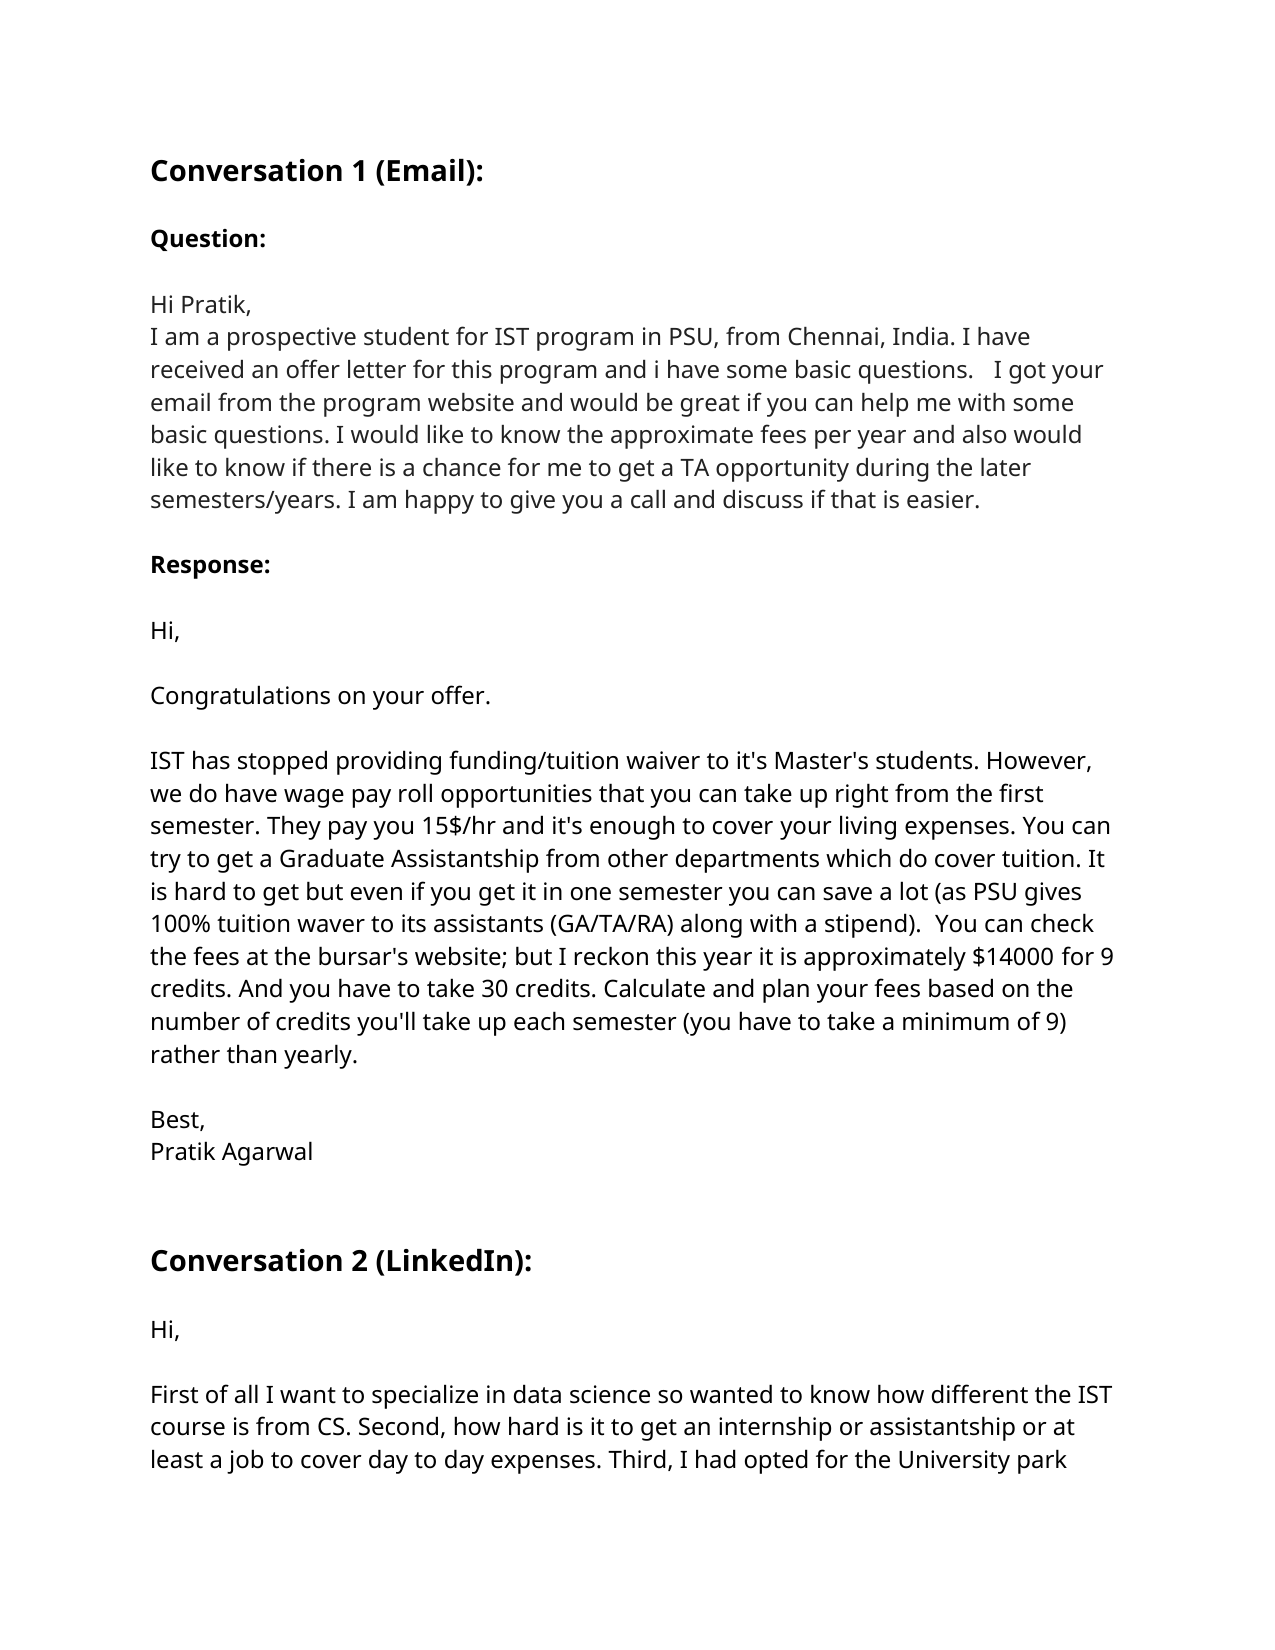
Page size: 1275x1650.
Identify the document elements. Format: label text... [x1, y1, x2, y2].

text Hi Pratik, [150, 287, 1125, 320]
text Conversation 1 (Email): [150, 150, 1125, 190]
text Question: [150, 222, 1125, 255]
text Pratik Agarwal [150, 1135, 1125, 1168]
text Hi, [150, 1312, 1125, 1345]
text Hi, [150, 613, 1125, 646]
text Conversation 2 (LinkedIn): [150, 1240, 1125, 1280]
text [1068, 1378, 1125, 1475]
text Response: [150, 548, 1125, 581]
text IST has stopped providing funding/tuition waiver to it's Master's students. However, we do have wage pay roll opportunities that you can take up right from the first semester. They pay you 15$/hr and it's enough to cover your living expenses. You can try to get a Graduate Assistantship from other departments which do cover tuition. It is hard to get but even if you get it in one semester you can save a lot (as PSU gives 100% tuition waver to its assistants (GA/TA/RA) along with a stipend). You can check the fees at the bursar's website; but I reckon this year it is approximately $14000 for 9 credits. And you have to take 30 credits. Calculate and plan your fees based on the number of credits you'll take up each semester (you have to take a minimum of 9) rather than yearly. [150, 744, 1125, 1070]
text Best, [150, 1103, 1125, 1135]
text Congratulations on your offer. [150, 679, 1125, 711]
text I am a prospective student for IST program in PSU, from Chennai, India. I have received an offer letter for this program and i have some basic questions. I got your email from the program website and would be great if you can help me with some basic questions. I would like to know the approximate fees per year and also would like to know if there is a chance for me to get a TA opportunity during the later semesters/years. I am happy to give you a call and discuss if that is easier. [150, 320, 1125, 516]
